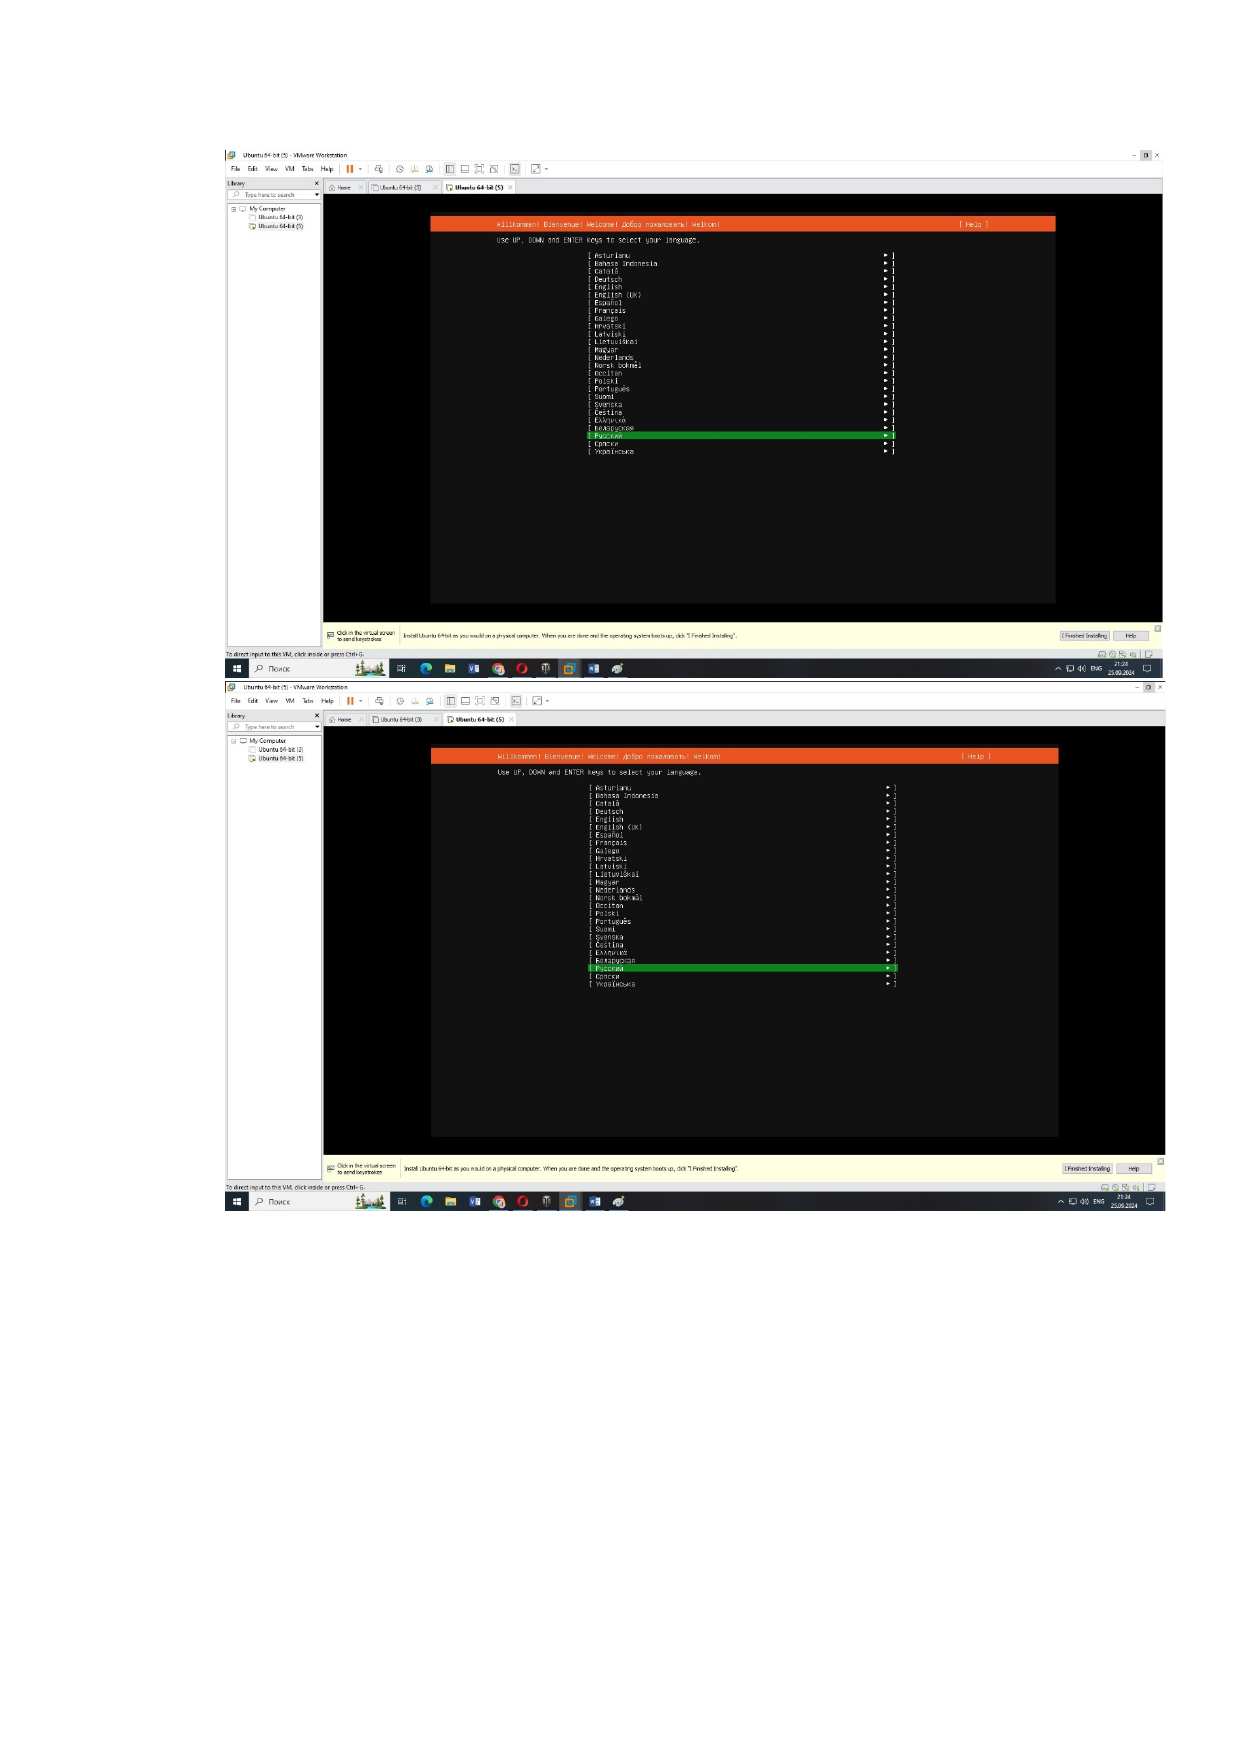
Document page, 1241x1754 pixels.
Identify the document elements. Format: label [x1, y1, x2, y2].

picture [225, 150, 1163, 678]
picture [225, 681, 1166, 1211]
